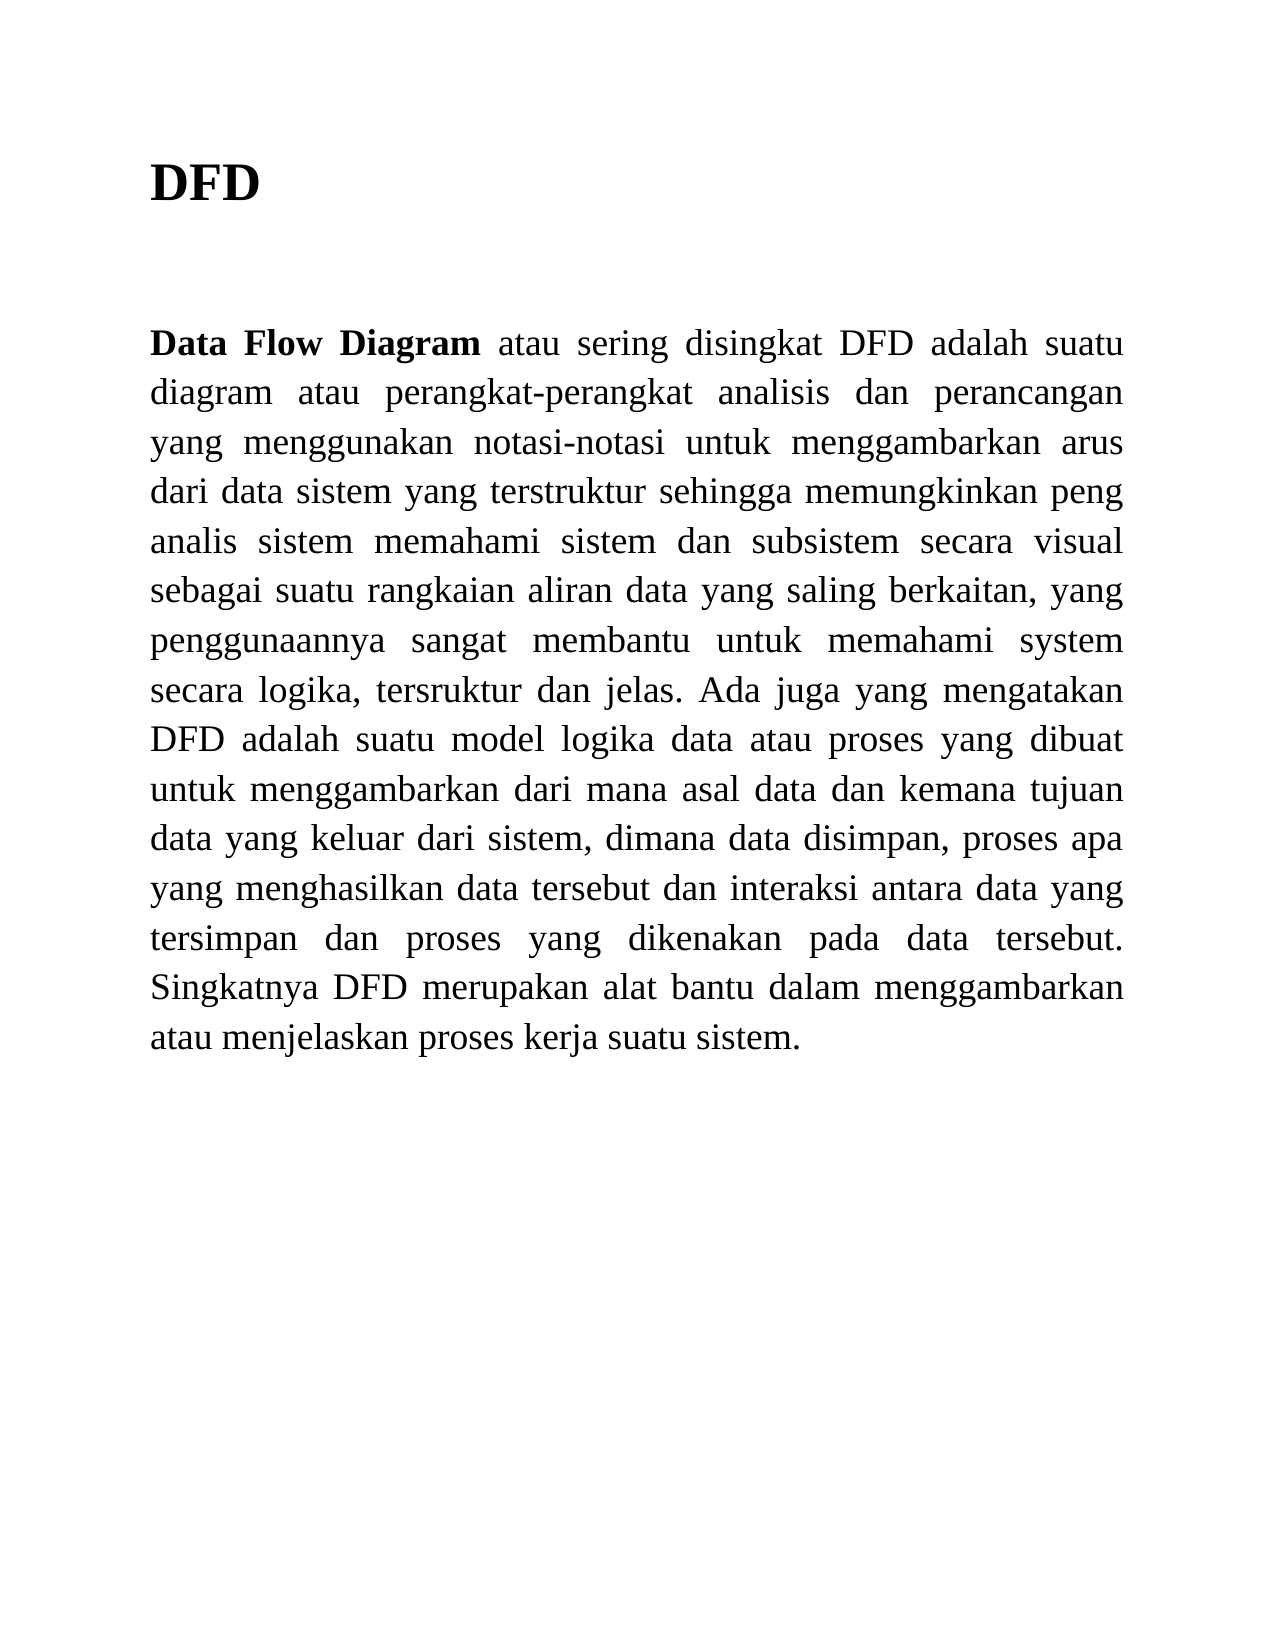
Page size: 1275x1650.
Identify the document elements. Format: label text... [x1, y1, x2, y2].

text Data Flow Diagram atau sering disingkat DFD adalah suatu diagram atau perangkat-perangkat analisis dan perancangan yang menggunakan notasi-notasi untuk menggambarkan arus dari data sistem yang terstruktur sehingga memungkinkan peng analis sistem memahami sistem dan subsistem secara visual sebagai suatu rangkaian aliran data yang saling berkaitan, yang penggunaannya sangat membantu untuk memahami system secara logika, tersruktur dan jelas. Ada juga yang mengatakan DFD adalah suatu model logika data atau proses yang dibuat untuk menggambarkan dari mana asal data dan kemana tujuan data yang keluar dari sistem, dimana data disimpan, proses apa yang menghasilkan data tersebut dan interaksi antara data yang tersimpan dan proses yang dikenakan pada data tersebut. Singkatnya DFD merupakan alat bantu dalam menggambarkan atau menjelaskan proses kerja suatu sistem. [150, 320, 1125, 1057]
text DFD [150, 150, 1125, 212]
